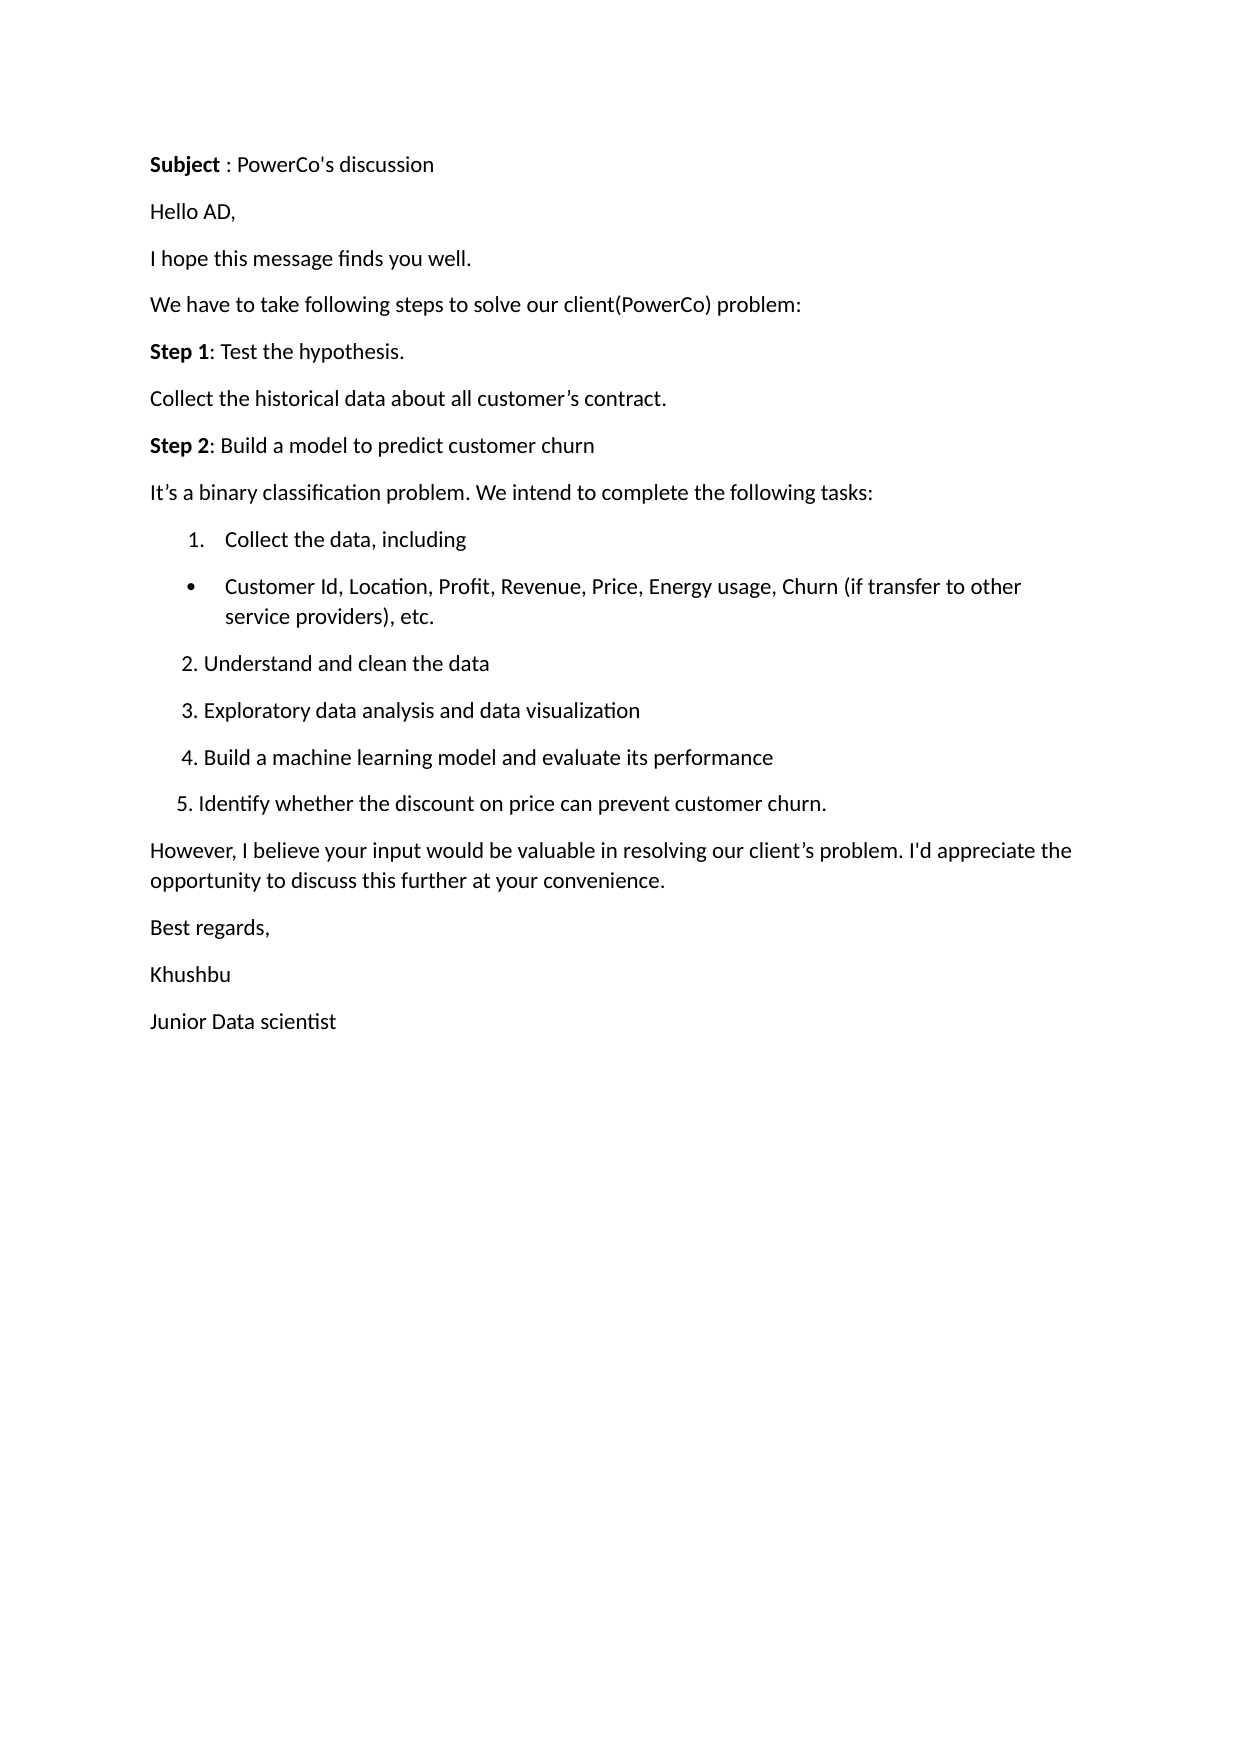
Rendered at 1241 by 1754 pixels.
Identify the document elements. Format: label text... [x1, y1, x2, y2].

text Step 1: Test the hypothesis. [150, 337, 1090, 366]
text Subject : PowerCo's discussion [150, 150, 1090, 178]
text Hello AD, [150, 197, 1090, 225]
text Step 2: Build a model to predict customer churn [150, 431, 1090, 459]
text I hope this message finds you well. [150, 244, 1090, 272]
text 3. Exploratory data analysis and data visualization [150, 696, 1090, 724]
text It’s a binary classification problem. We intend to complete the following tasks: [150, 478, 1090, 506]
text However, I believe your input would be valuable in resolving our client’s problem. I'd appreciate the opportunity to discuss this further at your convenience. [150, 836, 1090, 895]
text 5. Identify whether the discount on price can prevent customer churn. [150, 789, 1090, 818]
text Collect the historical data about all customer’s contract. [150, 384, 1090, 412]
text Khushbu [150, 960, 1090, 988]
text 2. Understand and clean the data [150, 649, 1090, 677]
list Collect the data, including [187, 525, 1090, 553]
text We have to take following steps to solve our client(PowerCo) problem: [150, 291, 1090, 319]
text Best regards, [150, 913, 1090, 942]
text Junior Data scientist [150, 1007, 1090, 1035]
list Customer Id, Location, Profit, Revenue, Price, Energy usage, Churn (if transfer to other service providers), etc. [187, 572, 1090, 630]
text 4. Build a machine learning model and evaluate its performance [150, 743, 1090, 771]
